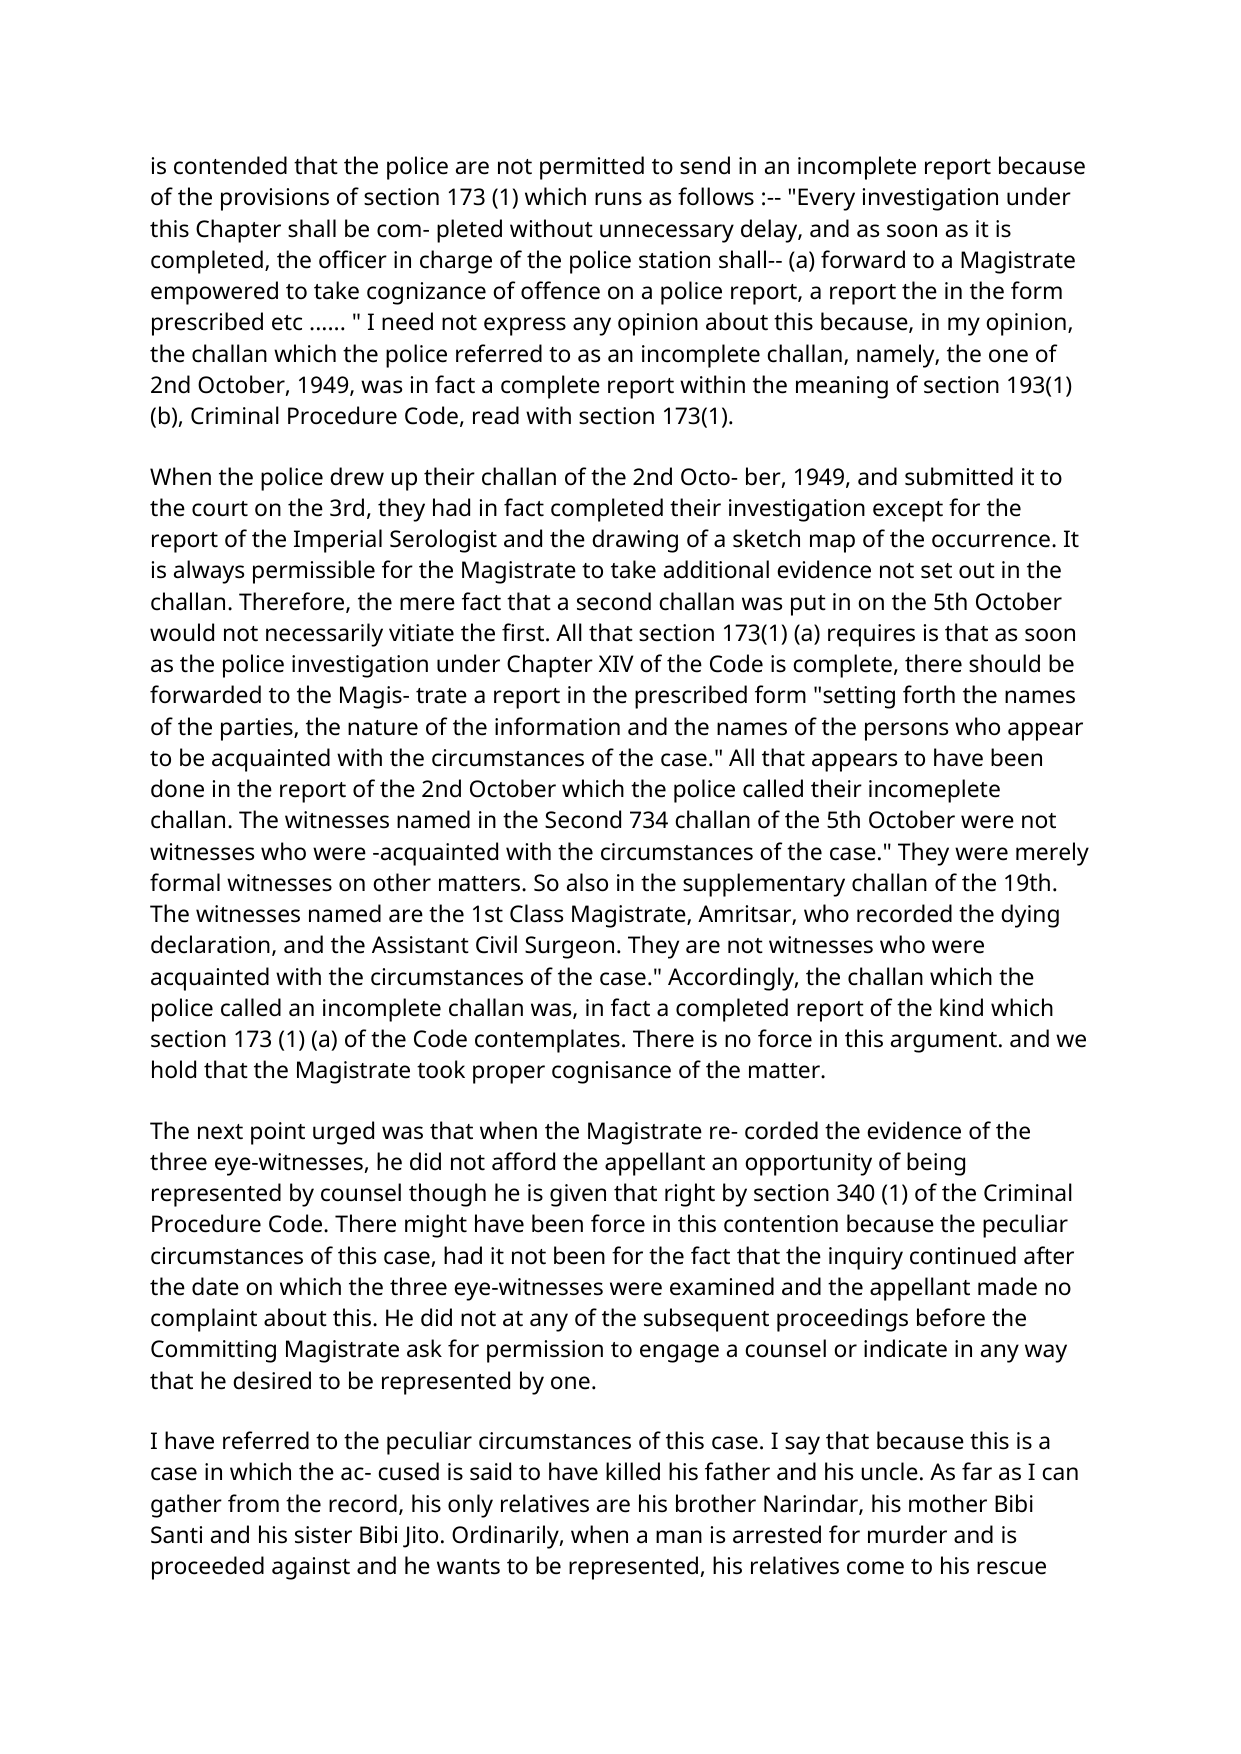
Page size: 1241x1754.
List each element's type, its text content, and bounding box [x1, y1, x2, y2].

text When the police drew up their challan of the 2nd Octo- ber, 1949, and submitted it to the court on the 3rd, they had in fact completed their investigation except for the report of the Imperial Serologist and the drawing of a sketch map of the occurrence. It is always permissible for the Magistrate to take additional evidence not set out in the challan. Therefore, the mere fact that a second challan was put in on the 5th October would not necessarily vitiate the first. All that section 173(1) (a) requires is that as soon as the police investigation under Chapter XIV of the Code is complete, there should be forwarded to the Magis- trate a report in the prescribed form "setting forth the names of the parties, the nature of the information and the names of the persons who appear to be acquainted with the circumstances of the case." All that appears to have been done in the report of the 2nd October which the police called their incomeplete challan. The witnesses named in the Second 734 challan of the 5th October were not witnesses who were -acquainted with the circumstances of the case." They were merely formal witnesses on other matters. So also in the supplementary challan of the 19th. The witnesses named are the 1st Class Magistrate, Amritsar, who recorded the dying declaration, and the Assistant Civil Surgeon. They are not witnesses who were acquainted with the circumstances of the case." Accordingly, the challan which the police called an incomplete challan was, in fact a completed report of the kind which section 173 (1) (a) of the Code contemplates. There is no force in this argument. and we hold that the Magistrate took proper cognisance of the matter. [150, 460, 1090, 1085]
text The next point urged was that when the Magistrate re- corded the evidence of the three eye-witnesses, he did not afford the appellant an opportunity of being represented by counsel though he is given that right by section 340 (1) of the Criminal Procedure Code. There might have been force in this contention because the peculiar circumstances of this case, had it not been for the fact that the inquiry continued after the date on which the three eye-witnesses were examined and the appellant made no complaint about this. He did not at any of the subsequent proceedings before the Committing Magistrate ask for permission to engage a counsel or indicate in any way that he desired to be represented by one. [150, 1114, 1090, 1396]
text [150, 150, 1090, 431]
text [150, 1425, 1090, 1581]
